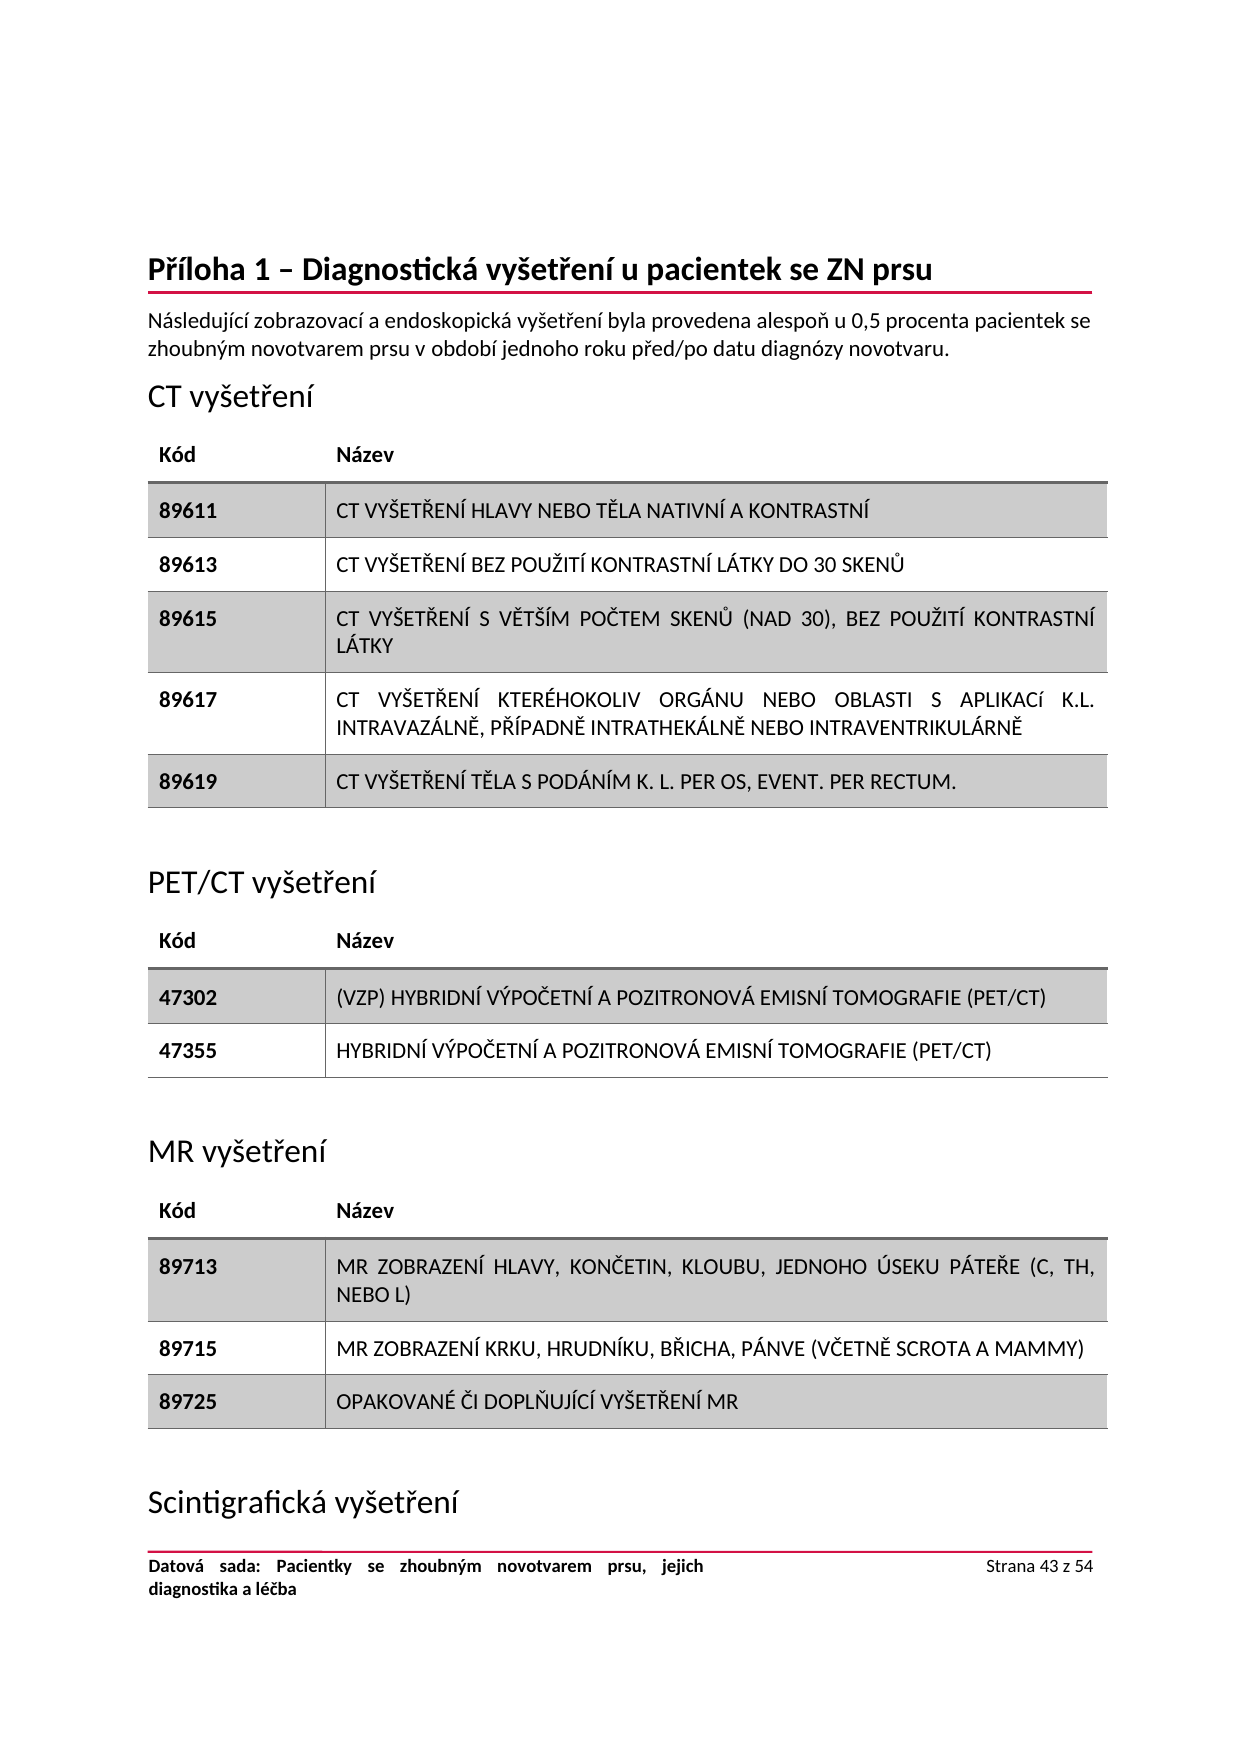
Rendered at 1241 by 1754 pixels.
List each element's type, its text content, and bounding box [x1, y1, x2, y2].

table_header Název [325, 914, 1107, 967]
table_header Kód [148, 428, 325, 481]
table_cell 89613 [148, 538, 325, 591]
table_cell 89615 [148, 592, 325, 672]
table_cell 47355 [148, 1024, 325, 1077]
table_cell CT VYŠETŘENÍ HLAVY NEBO TĚLA NATIVNÍ A KONTRASTNÍ [326, 484, 1107, 537]
table_cell HYBRIDNÍ VÝPOČETNÍ A POZITRONOVÁ EMISNÍ TOMOGRAFIE (PET/CT) [326, 1024, 1107, 1077]
table_cell MR ZOBRAZENÍ KRKU, HRUDNÍKU, BŘICHA, PÁNVE (VČETNĚ SCROTA A MAMMY) [326, 1322, 1107, 1374]
table_cell 47302 [148, 970, 325, 1023]
table_cell 89725 [148, 1375, 325, 1428]
text PET/CT vyšetření [148, 861, 1092, 902]
table_cell CT VYŠETŘENÍ KTERÉHOKOLIV ORGÁNU NEBO OBLASTI S APLIKACí K.L. INTRAVAZÁLNĚ, PŘÍPADNĚ INTRATHEKÁLNĚ NEBO INTRAVENTRIKULÁRNĚ [326, 673, 1107, 754]
table_cell 89611 [148, 484, 325, 537]
text Scintigrafická vyšetření [148, 1481, 1092, 1522]
table_header Kód [148, 1184, 325, 1237]
table_cell 89715 [148, 1322, 325, 1374]
table_cell OPAKOVANÉ ČI DOPLŇUJÍCÍ VYŠETŘENÍ MR [326, 1375, 1107, 1428]
table_header Název [325, 428, 1107, 481]
table_cell CT VYŠETŘENÍ S VĚTŠÍM POČTEM SKENŮ (NAD 30), BEZ POUŽITÍ KONTRASTNÍ LÁTKY [326, 592, 1107, 672]
text CT vyšetření [148, 375, 1092, 415]
table_cell CT VYŠETŘENÍ TĚLA S PODÁNÍM K. L. PER OS, EVENT. PER RECTUM. [326, 755, 1107, 807]
table_header Kód [148, 914, 325, 967]
text Následující zobrazovací a endoskopická vyšetření byla provedena alespoň u 0,5 procenta pacientek se zhoubným novotvarem prsu v období jednoho roku před/po datu diagnózy novotvaru. [148, 306, 1092, 362]
table_cell MR ZOBRAZENÍ HLAVY, KONČETIN, KLOUBU, JEDNOHO ÚSEKU PÁTEŘE (C, TH, NEBO L) [326, 1240, 1107, 1321]
table_cell 89713 [148, 1240, 325, 1321]
table_cell 89617 [148, 673, 325, 754]
text MR vyšetření [148, 1130, 1092, 1171]
table_cell (VZP) HYBRIDNÍ VÝPOČETNÍ A POZITRONOVÁ EMISNÍ TOMOGRAFIE (PET/CT) [326, 970, 1107, 1023]
subtitle Příloha 1 – Diagnostická vyšetření u pacientek se ZN prsu [148, 248, 1092, 291]
table_cell CT VYŠETŘENÍ BEZ POUŽITÍ KONTRASTNÍ LÁTKY DO 30 SKENŮ [326, 538, 1107, 591]
table_header Název [325, 1184, 1107, 1237]
table_cell 89619 [148, 755, 325, 807]
